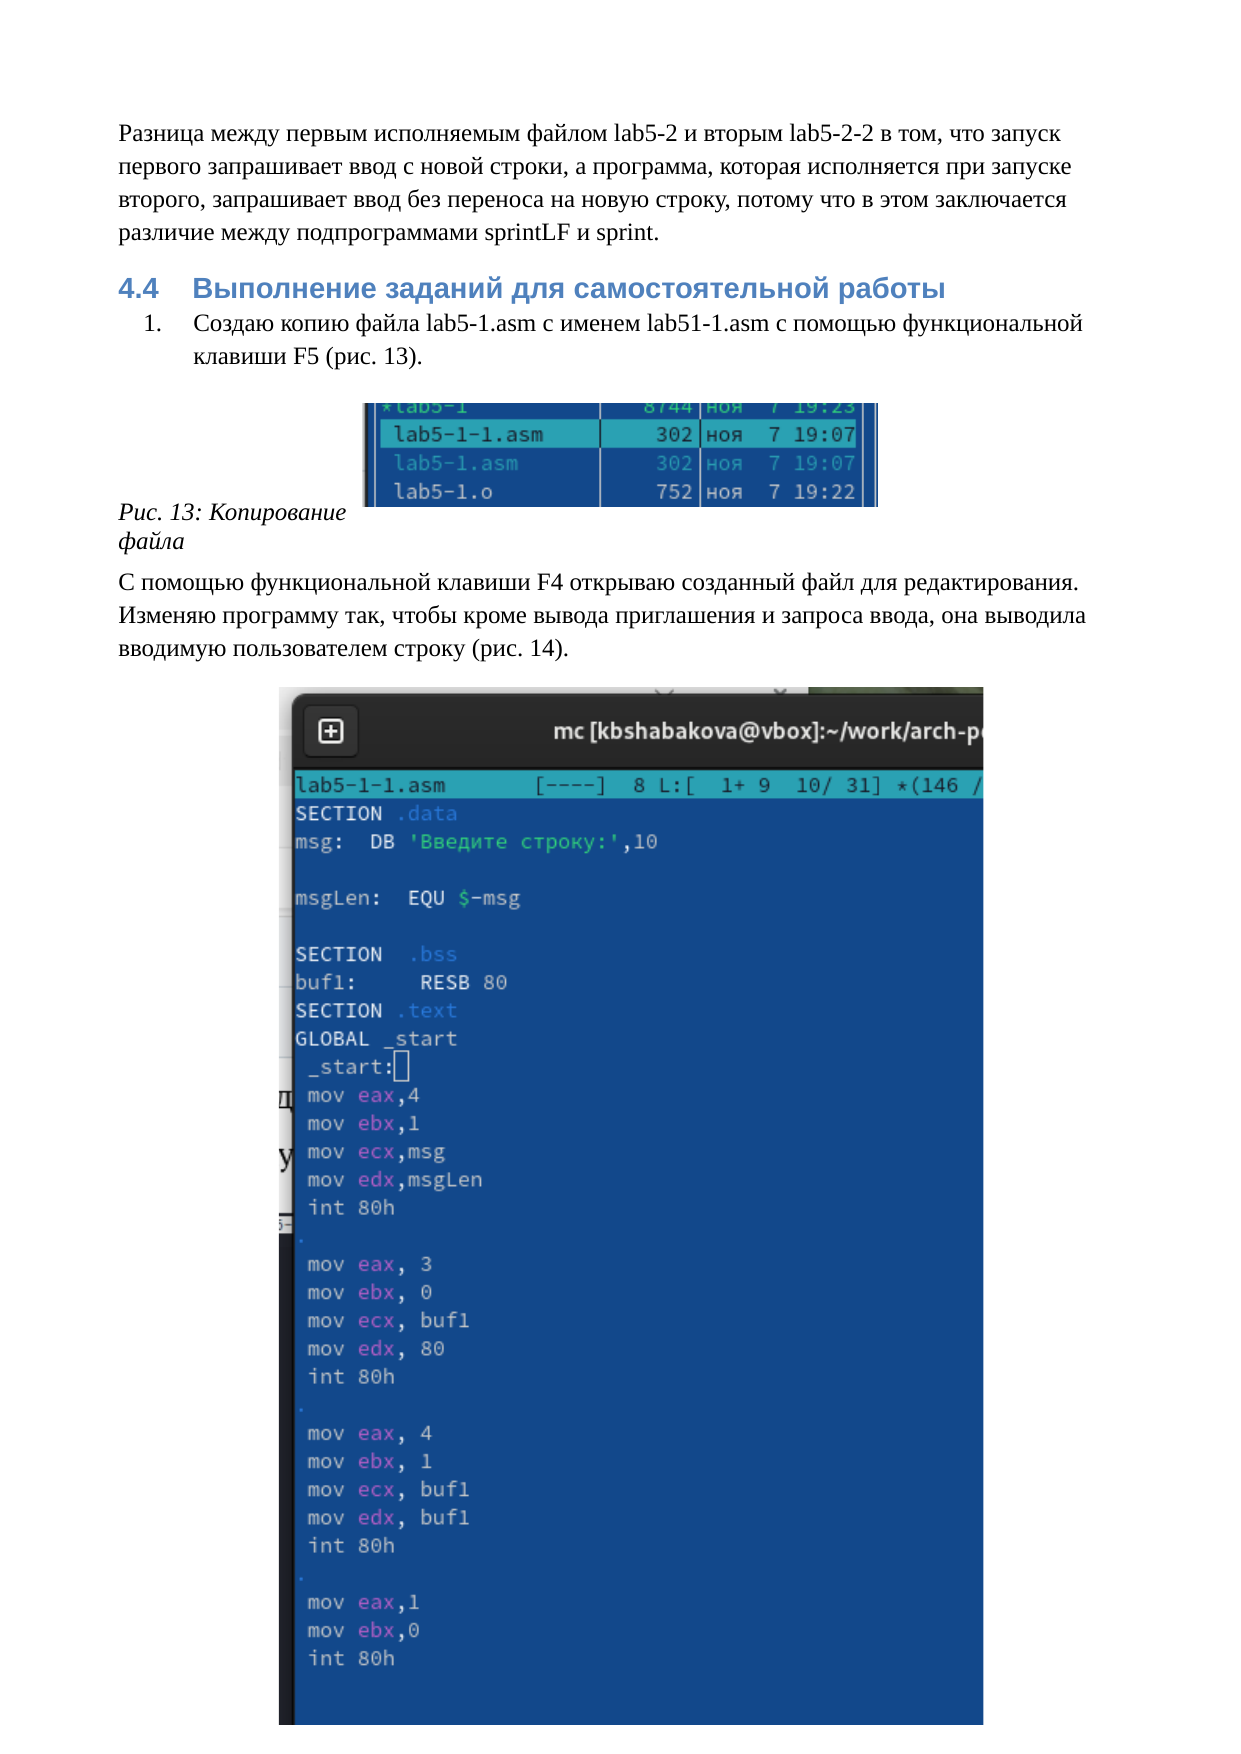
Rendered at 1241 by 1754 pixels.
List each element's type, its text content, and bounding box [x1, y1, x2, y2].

list Создаю копию файла lab5-1.asm с именем lab51-1.asm с помощью функциональной клавиши F5 (рис. 13). [143, 308, 1122, 370]
picture [278, 687, 984, 1725]
text С помощью функциональной клавиши F4 открываю созданный файл для редактирования. Изменяю программу так, чтобы кроме вывода приглашения и запроса ввода, она выводила вводимую пользователем строку (рис. 14). [118, 567, 1122, 662]
subtitle 4.4 Выполнение заданий для самостоятельной работы [118, 271, 1122, 304]
text Разница между первым исполняемым файлом lab5-2 и вторым lab5-2-2 в том, что запуск первого запрашивает ввод с новой строки, а программа, которая исполняется при запуске второго, запрашивает ввод без переноса на новую строку, потому что в этом заключается различие между подпрограммами sprintLF и sprint. [118, 118, 1122, 246]
picture [362, 403, 878, 507]
text Рис. 13: Копирование файла [118, 497, 1122, 555]
